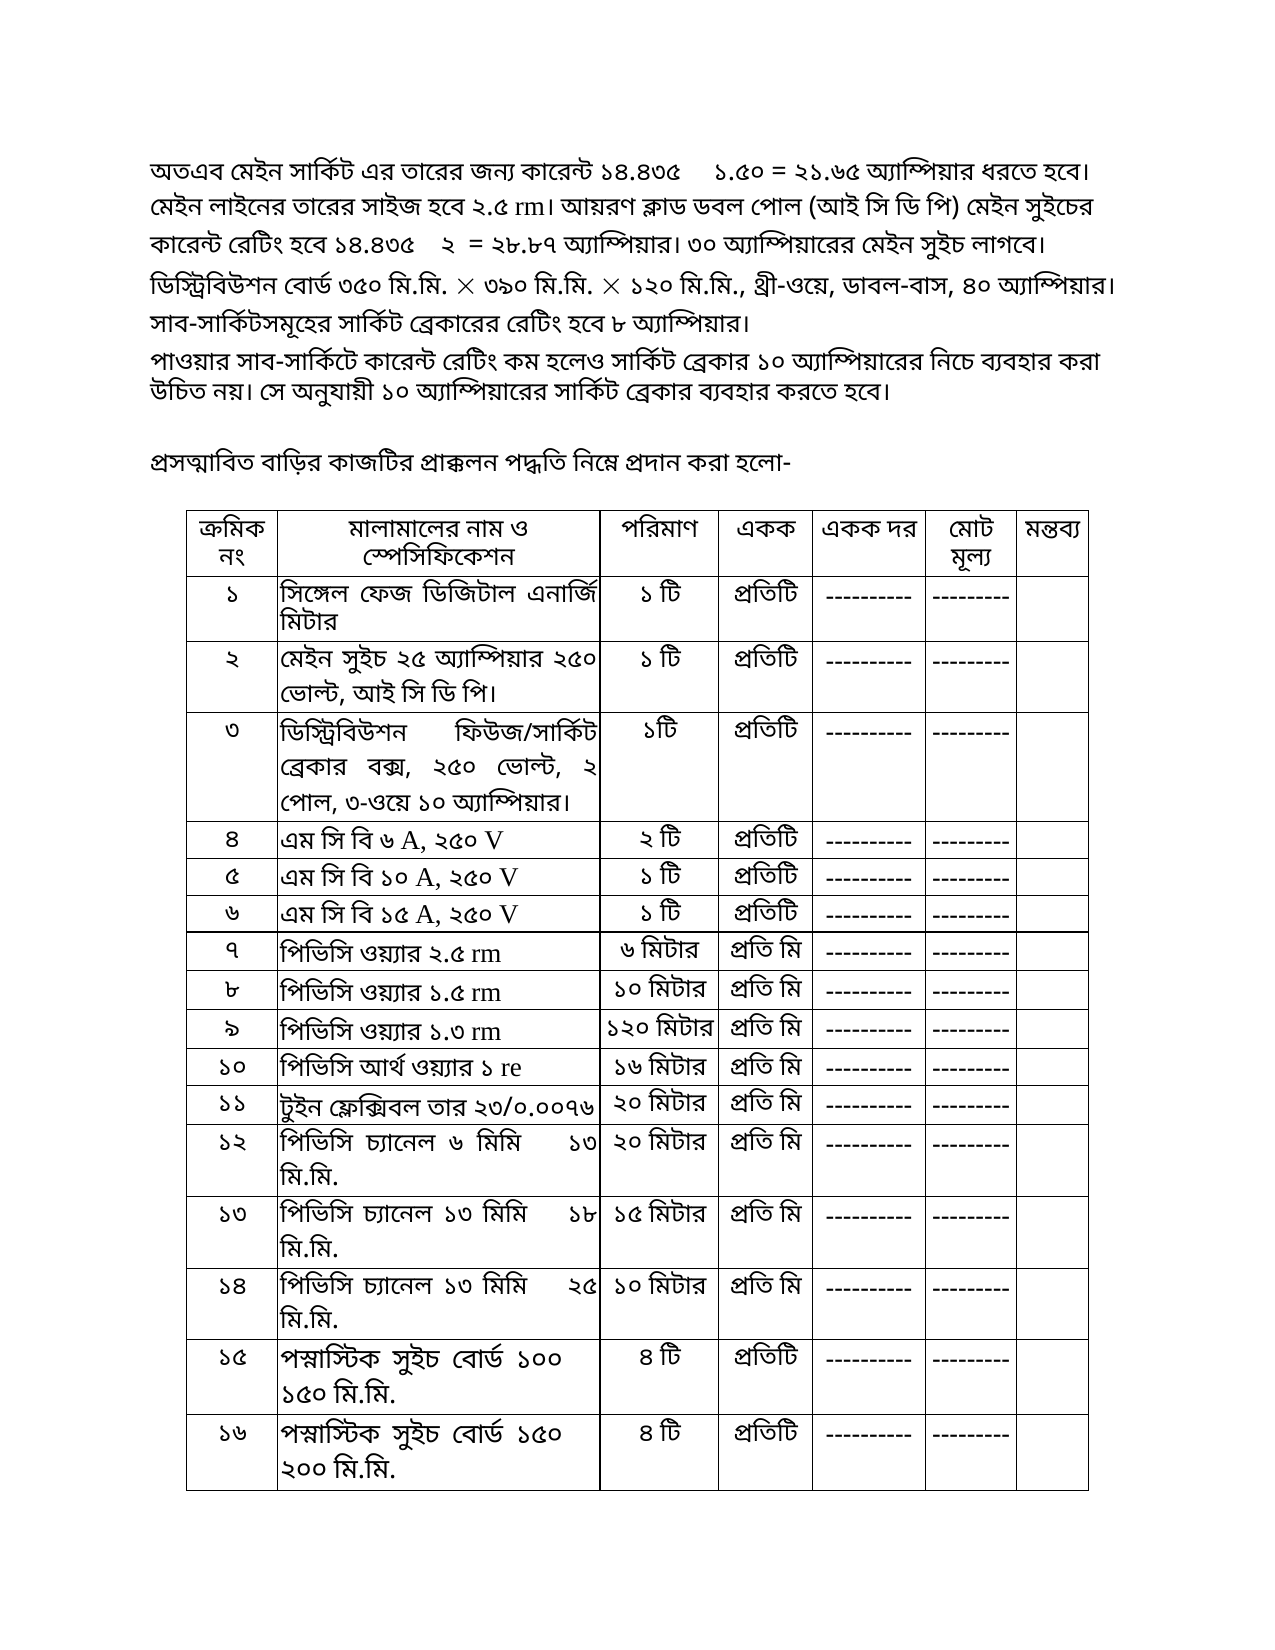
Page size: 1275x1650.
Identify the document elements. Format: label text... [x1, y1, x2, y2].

table_cell প্রতি মি [719, 1125, 812, 1196]
table_cell --------- [926, 1340, 1016, 1414]
table_cell ৪ টি [601, 1415, 718, 1489]
table_cell প্রতিটি [719, 1415, 812, 1489]
table_cell --------- [926, 822, 1016, 858]
table_cell প্রতিটি [719, 896, 812, 931]
table_cell ১ টি [601, 896, 718, 931]
table_cell ১০ [187, 1049, 277, 1085]
table_cell [1017, 971, 1088, 1009]
table_cell ---------- [813, 822, 925, 858]
table_cell [1017, 1010, 1088, 1048]
table_cell ---------- [813, 971, 925, 1009]
table_cell প্রতি মি [719, 1049, 812, 1085]
table_cell ১২ [187, 1125, 277, 1196]
table_cell --------- [926, 859, 1016, 895]
table_cell [1017, 896, 1088, 931]
table_cell --------- [926, 1415, 1016, 1489]
text ডিস্ট্রিবিউশন বোর্ড ৩৫০ মি.মি.  ৩৯০ মি.মি.  ১২০ মি.মি., থ্রী-ওয়ে, ডাবল-বাস, ৪০ অ্যাম্পিয়ার। [150, 264, 1125, 302]
table_cell প্রতি মি [719, 971, 812, 1009]
table_cell প্রতিটি [719, 642, 812, 712]
table_header মন্তব্য [1017, 511, 1088, 576]
table_cell ৬ [187, 896, 277, 931]
table_cell টুইন ফ্লেক্সিবল তার ২৩/০.০০৭৬ [278, 1086, 599, 1124]
table_cell ১৫ মিটার [601, 1197, 718, 1267]
table_header পরিমাণ [601, 511, 718, 576]
table_cell পিভিসি চ্যানেল ৬ মিমি  ১৩ মি.মি. [278, 1125, 599, 1196]
table_cell ১১ [187, 1086, 277, 1124]
table_cell ১৬ মিটার [601, 1049, 718, 1085]
table_cell ১৬ [187, 1415, 277, 1489]
table_cell পিভিসি ওয়্যার ১.৫ rm [278, 971, 599, 1009]
table_cell ১৫ [187, 1340, 277, 1414]
table_cell ২০ মিটার [601, 1125, 718, 1196]
table_cell ৫ [187, 859, 277, 895]
table_cell ৯ [187, 1010, 277, 1048]
table_cell পিভিসি চ্যানেল ১৩ মিমি  ১৮ মি.মি. [278, 1197, 599, 1267]
table_cell [1017, 1049, 1088, 1085]
table_cell ১টি [601, 713, 718, 821]
text সাব-সার্কিটসমূহের সার্কিট ব্রেকারের রেটিং হবে ৮ অ্যাম্পিয়ার। [150, 302, 1125, 340]
table_cell [1017, 1125, 1088, 1196]
table_cell ---------- [813, 1086, 925, 1124]
table_cell প্রতি মি [719, 933, 812, 970]
table_cell --------- [926, 1197, 1016, 1267]
table_cell প্রতিটি [719, 859, 812, 895]
table_cell পিভিসি ওয়্যার ২.৫ rm [278, 933, 599, 970]
table_cell --------- [926, 896, 1016, 931]
table_cell ---------- [813, 933, 925, 970]
table_cell [1017, 713, 1088, 821]
table_cell ---------- [813, 1269, 925, 1339]
table_cell [1017, 642, 1088, 712]
table_cell এম সি বি ১৫ A, ২৫০ V [278, 896, 599, 931]
table_cell পস্নাস্টিক সুইচ বোর্ড ১০০  ১৫০ মি.মি. [278, 1340, 599, 1414]
table_cell পিভিসি ওয়্যার ১.৩ rm [278, 1010, 599, 1048]
table_cell ২ টি [601, 822, 718, 858]
table_cell [1017, 1086, 1088, 1124]
table_cell ১৪ [187, 1269, 277, 1339]
table_cell প্রতিটি [719, 713, 812, 821]
table_header মালামালের নাম ও স্পেসিফিকেশন [278, 511, 599, 576]
text অতএব মেইন সার্কিট এর তারের জন্য কারেন্ট ১৪.৪৩৫  ১.৫০ = ২১.৬৫ অ্যাম্পিয়ার ধরতে হবে। মেইন লাইনের তারের সাইজ হবে ২.৫ rm। আয়রণ ক্লাড ডবল পোল (আই সি ডি পি) মেইন সুইচের কারেন্ট রেটিং হবে ১৪.৪৩৫ ২ = ২৮.৮৭ অ্যাম্পিয়ার। ৩০ অ্যাম্পিয়ারের মেইন সুইচ লাগবে। [150, 150, 1125, 264]
table_cell মেইন সুইচ ২৫ অ্যাম্পিয়ার ২৫০ ভোল্ট, আই সি ডি পি। [278, 642, 599, 712]
table_cell এম সি বি ১০ A, ২৫০ V [278, 859, 599, 895]
table_cell ---------- [813, 1415, 925, 1489]
table_cell ডিস্ট্রিবিউশন ফিউজ/সার্কিট ব্রেকার বক্স, ২৫০ ভোল্ট, ২ পোল, ৩-ওয়ে ১০ অ্যাম্পিয়ার। [278, 713, 599, 821]
table_cell ---------- [813, 1125, 925, 1196]
table_cell ৬ মিটার [601, 933, 718, 970]
table_cell [1017, 1340, 1088, 1414]
table_cell ১০ মিটার [601, 971, 718, 1009]
table_cell সিঙ্গেল ফেজ ডিজিটাল এনার্জি মিটার [278, 577, 599, 641]
table_cell ১৩ [187, 1197, 277, 1267]
table_cell --------- [926, 971, 1016, 1009]
table_cell --------- [926, 577, 1016, 641]
table_cell ---------- [813, 896, 925, 931]
table_cell প্রতি মি [719, 1010, 812, 1048]
table_cell প্রতি মি [719, 1197, 812, 1267]
table_cell ১২০ মিটার [601, 1010, 718, 1048]
table_cell পস্নাস্টিক সুইচ বোর্ড ১৫০  ২০০ মি.মি. [278, 1415, 599, 1489]
table_cell [1017, 1415, 1088, 1489]
table_cell --------- [926, 1086, 1016, 1124]
table_cell ---------- [813, 1197, 925, 1267]
table_cell --------- [926, 642, 1016, 712]
table_cell পিভিসি আর্থ ওয়্যার ১ re [278, 1049, 599, 1085]
table_cell ---------- [813, 642, 925, 712]
table_header মোট মূল্য [926, 511, 1016, 576]
table_cell [1017, 859, 1088, 895]
table_cell --------- [926, 713, 1016, 821]
table_cell ৭ [187, 933, 277, 970]
table_cell ১০ মিটার [601, 1269, 718, 1339]
table_cell প্রতিটি [719, 822, 812, 858]
table_cell [1017, 577, 1088, 641]
table_cell ---------- [813, 713, 925, 821]
table_cell [1017, 822, 1088, 858]
table_cell ১ টি [601, 859, 718, 895]
table_cell [1017, 933, 1088, 970]
table_cell ৪ টি [601, 1340, 718, 1414]
table_cell ---------- [813, 1010, 925, 1048]
table_cell ---------- [813, 1049, 925, 1085]
table_cell ২ [187, 642, 277, 712]
table_cell পিভিসি চ্যানেল ১৩ মিমি  ২৫ মি.মি. [278, 1269, 599, 1339]
table_cell ---------- [813, 859, 925, 895]
table_cell ৮ [187, 971, 277, 1009]
table_cell ৪ [187, 822, 277, 858]
table_cell প্রতিটি [719, 577, 812, 641]
table_cell ১ [187, 577, 277, 641]
table_cell প্রতি মি [719, 1086, 812, 1124]
table_cell ১ টি [601, 577, 718, 641]
table_header ক্রমিক নং [187, 511, 277, 576]
table_header একক [719, 511, 812, 576]
table_cell প্রতি মি [719, 1269, 812, 1339]
text পাওয়ার সাব-সার্কিটে কারেন্ট রেটিং কম হলেও সার্কিট ব্রেকার ১০ অ্যাম্পিয়ারের নিচে ব্যবহার করা উচিত নয়। সে অনুযায়ী ১০ অ্যাম্পিয়ারের সার্কিট ব্রেকার ব্যবহার করতে হবে। [150, 340, 1125, 410]
table_cell ---------- [813, 1340, 925, 1414]
table_cell [1017, 1269, 1088, 1339]
table_header একক দর [813, 511, 925, 576]
table_cell ১ টি [601, 642, 718, 712]
table_cell --------- [926, 1049, 1016, 1085]
table_cell ২০ মিটার [601, 1086, 718, 1124]
table_cell --------- [926, 1269, 1016, 1339]
table_cell --------- [926, 1010, 1016, 1048]
table_cell ---------- [813, 577, 925, 641]
text প্রসত্মাবিত বাড়ির কাজটির প্রাক্কলন পদ্ধতি নিম্নে প্রদান করা হলো- [150, 441, 1125, 479]
table_cell ৩ [187, 713, 277, 821]
table_cell [1017, 1197, 1088, 1267]
table_cell এম সি বি ৬ A, ২৫০ V [278, 822, 599, 858]
table_cell --------- [926, 1125, 1016, 1196]
table_cell প্রতিটি [719, 1340, 812, 1414]
table_cell --------- [926, 933, 1016, 970]
